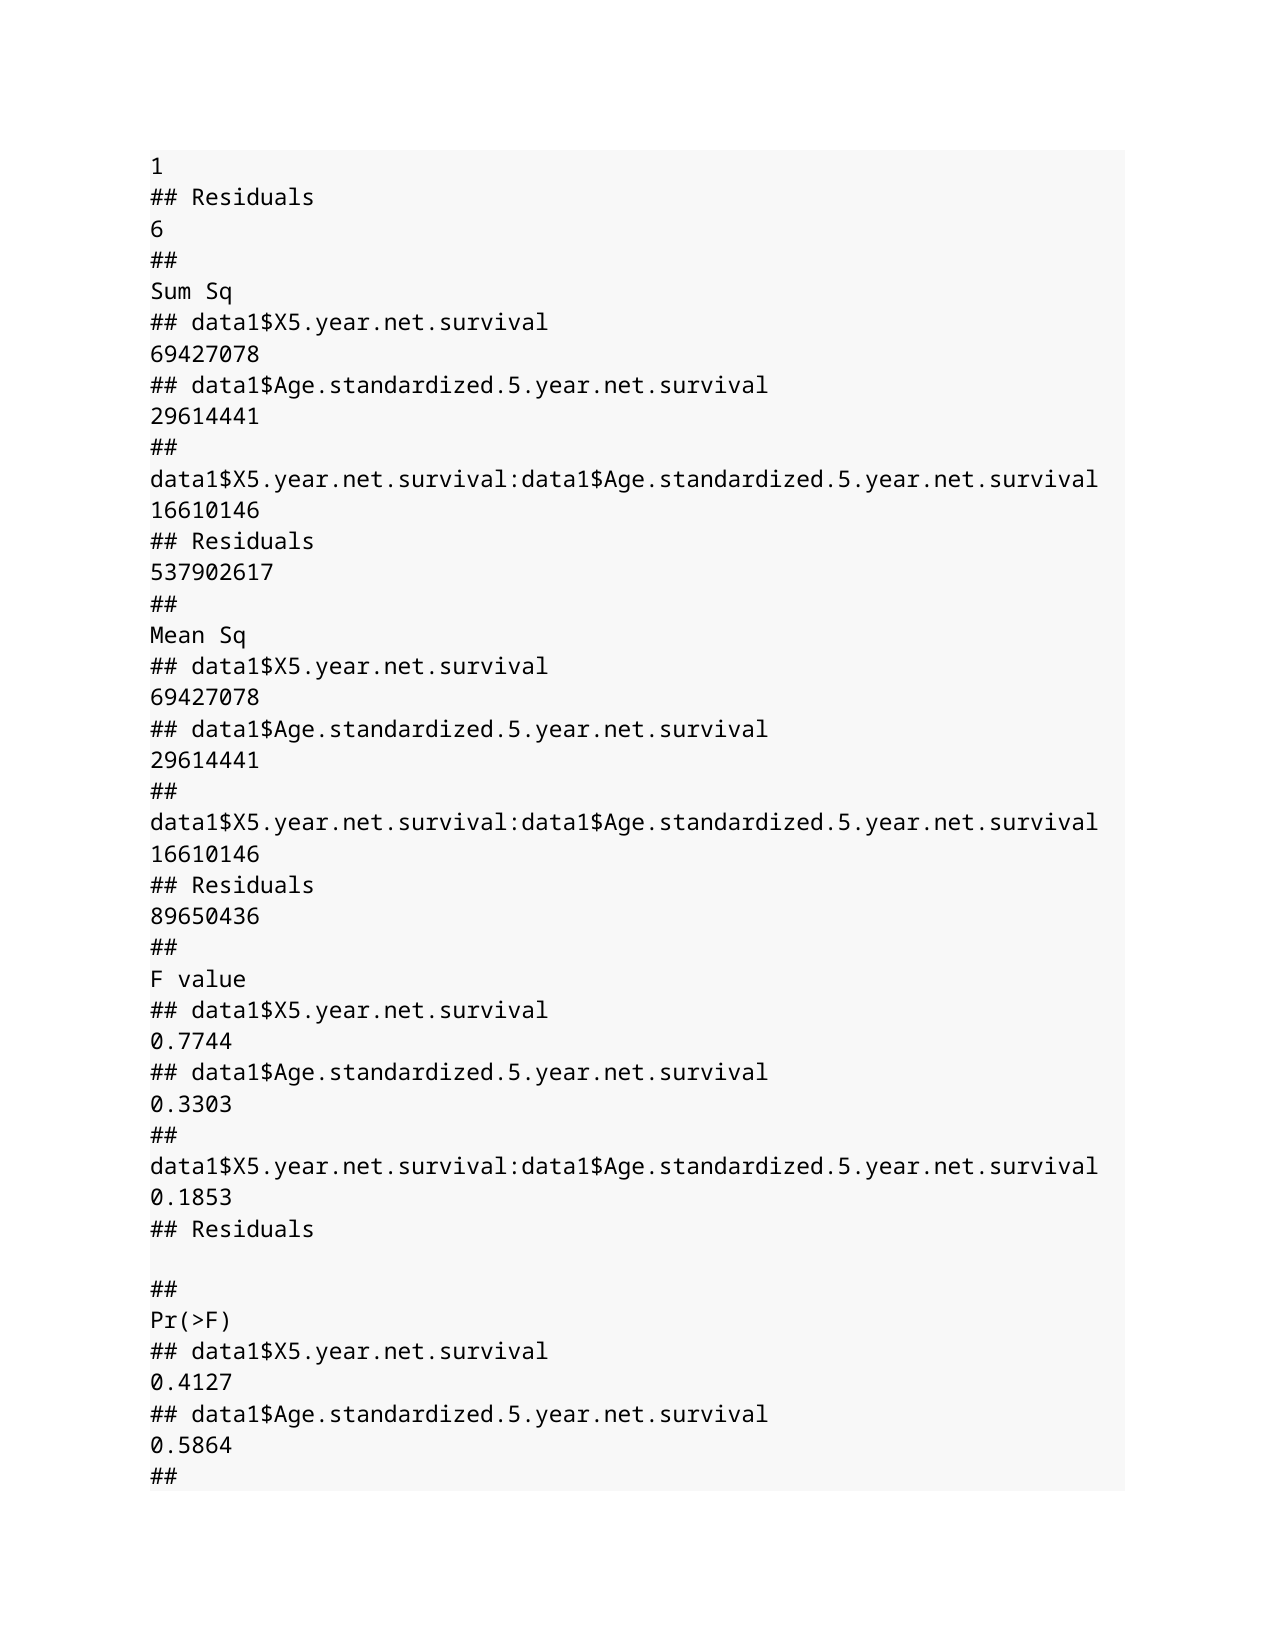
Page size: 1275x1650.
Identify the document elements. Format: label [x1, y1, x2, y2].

text [150, 150, 1125, 1491]
